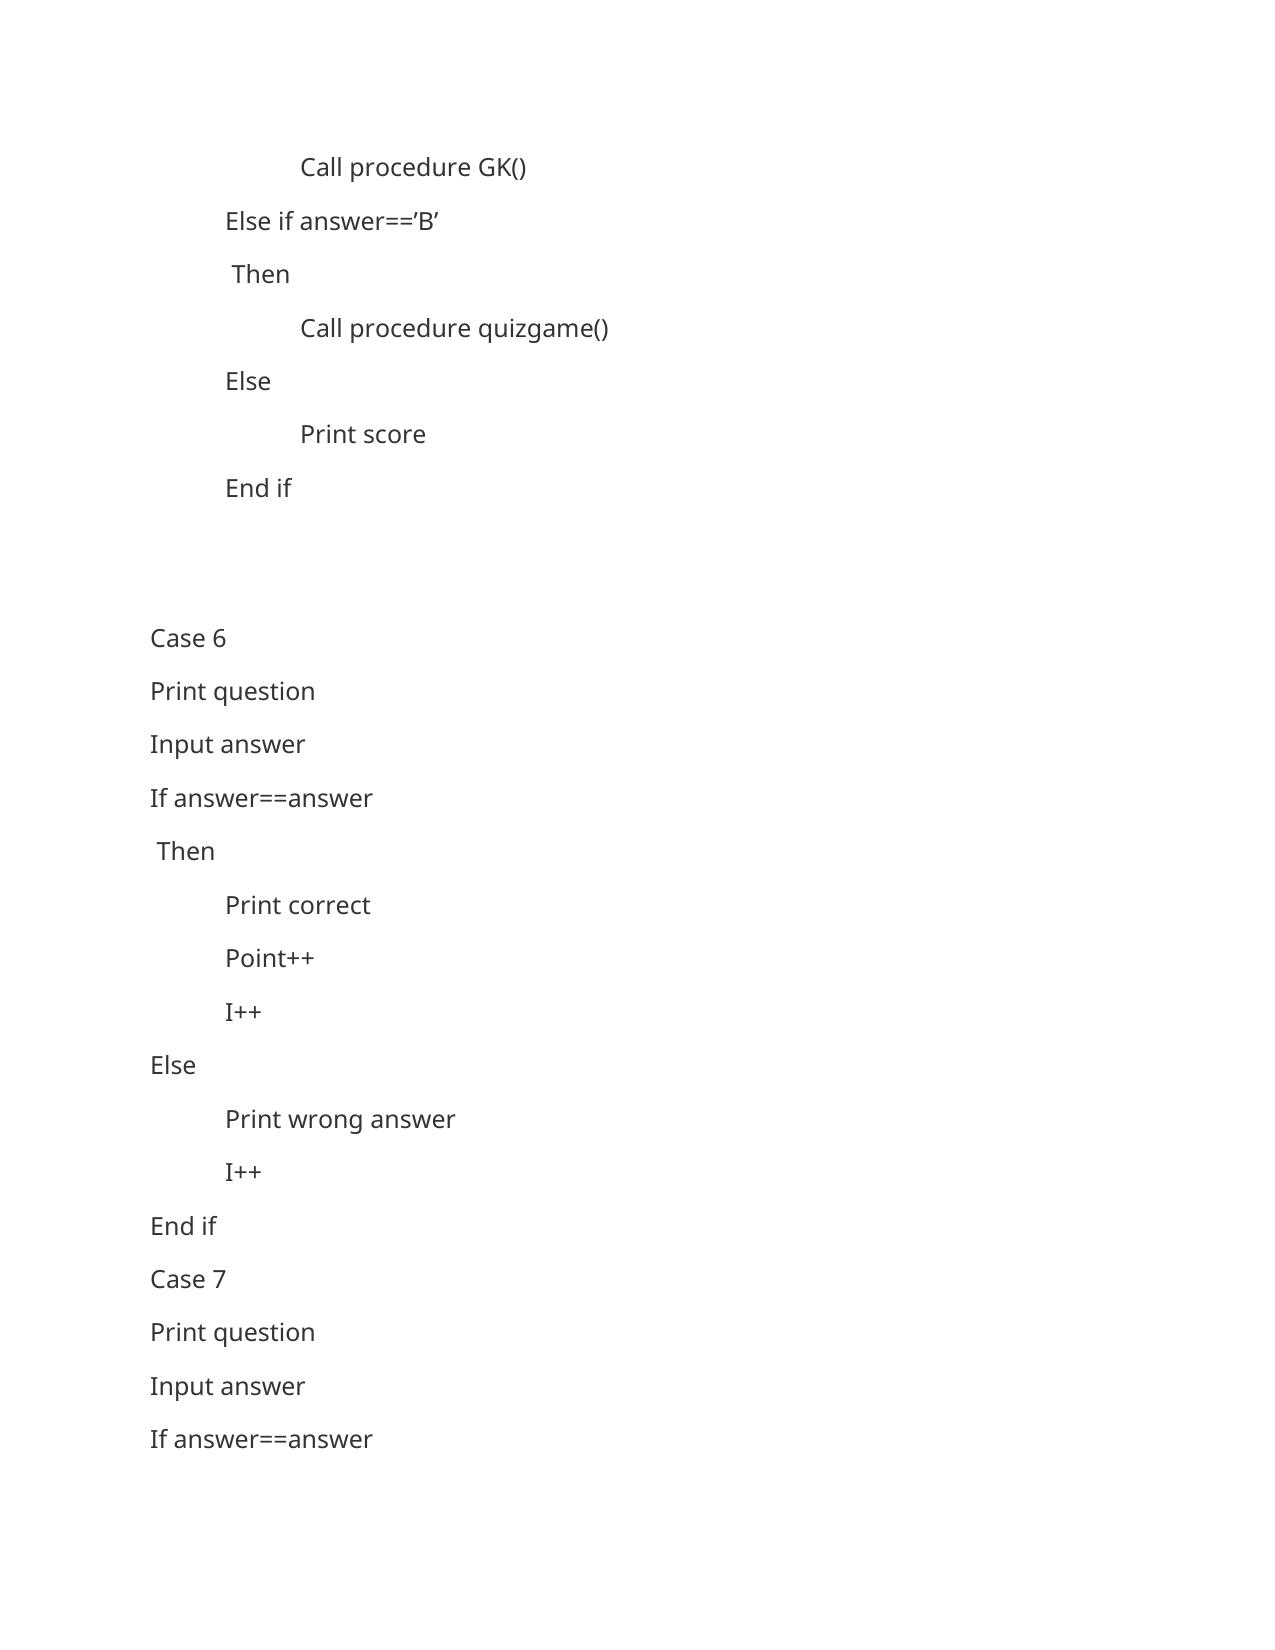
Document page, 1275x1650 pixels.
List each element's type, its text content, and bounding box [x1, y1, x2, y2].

text I++ [150, 994, 1125, 1028]
text Else [150, 364, 1125, 398]
text Print correct [150, 887, 1125, 922]
text Point++ [150, 941, 1125, 975]
text Case 6 [150, 620, 1125, 654]
text Print question [150, 674, 1125, 708]
text End if [150, 1208, 1125, 1242]
text If answer==answer [150, 781, 1125, 815]
text Call procedure quizgame() [150, 310, 1125, 344]
text Else [150, 1048, 1125, 1082]
text Call procedure GK() [150, 150, 1125, 184]
text If answer==answer [150, 1422, 1125, 1456]
text Input answer [150, 1368, 1125, 1402]
text Input answer [150, 727, 1125, 761]
text Else if answer==’B’ [150, 203, 1125, 237]
text Then [150, 257, 1125, 291]
text Print score [150, 417, 1125, 451]
text Print wrong answer [150, 1101, 1125, 1135]
text Case 7 [150, 1262, 1125, 1296]
text End if [150, 471, 1125, 505]
text Print question [150, 1315, 1125, 1349]
text I++ [150, 1155, 1125, 1189]
text Then [150, 834, 1125, 868]
